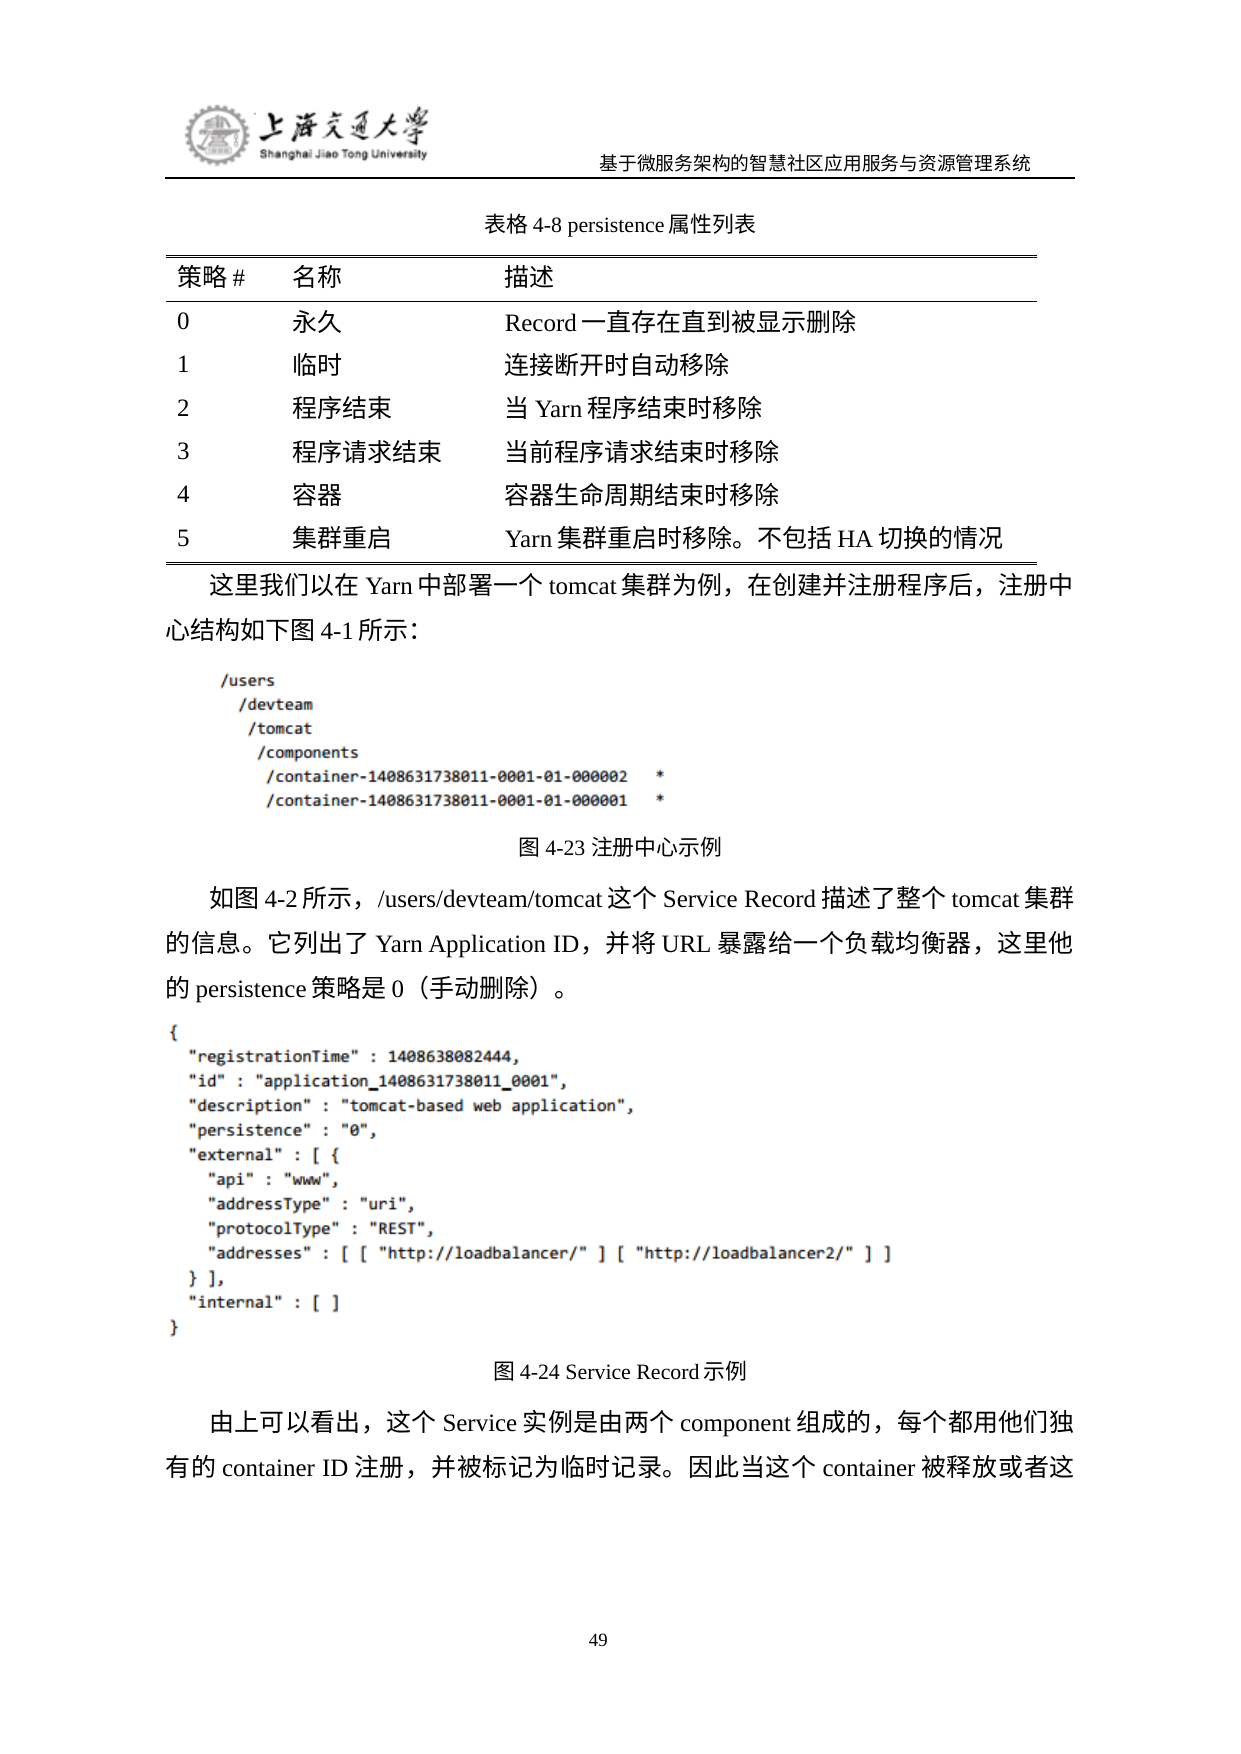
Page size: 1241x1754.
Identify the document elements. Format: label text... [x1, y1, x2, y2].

picture [165, 1013, 1075, 1347]
table_header 名称 [281, 258, 493, 301]
table_cell 1 [166, 346, 281, 389]
table_cell 0 [166, 302, 281, 346]
table_cell 程序结束 [281, 389, 493, 432]
table_cell 当Yarn程序结束时移除 [493, 389, 1037, 432]
table_cell 当前程序请求结束时移除 [493, 432, 1037, 476]
table_cell 集群重启 [281, 519, 493, 562]
table_cell 临时 [281, 346, 493, 389]
text 由上可以看出，这个Service实例是由两个component组成的，每个都用他们独有的container ID注册，并被标记为临时记录。因此当这个container被释放或者这个component出错时，这个记录会被自动删除。 [165, 1402, 1075, 1483]
table_header 策略 # [166, 258, 281, 301]
table_cell 程序请求结束 [281, 432, 493, 476]
text 这里我们以在Yarn中部署一个tomcat集群为例，在创建并注册程序后，注册中心结构如下图4-1所示： [165, 565, 1075, 647]
table_cell 2 [166, 389, 281, 432]
table_cell 5 [166, 519, 281, 562]
table_cell 容器 [281, 476, 493, 519]
table_cell 连接断开时自动移除 [493, 346, 1037, 389]
picture [209, 656, 1119, 823]
text 如图4-2所示，/users/devteam/tomcat这个Service Record描述了整个tomcat集群的信息。它列出了Yarn Application ID，并将URL暴露给一个负载均衡器，这里他的persistence策略是0（手动删除）。 [165, 878, 1075, 1005]
table_header 描述 [493, 258, 1037, 301]
table_cell Record一直存在直到被显示删除 [493, 302, 1037, 346]
table_cell 3 [166, 432, 281, 476]
picture [165, 88, 444, 170]
table_cell 4 [166, 476, 281, 519]
table_cell Yarn集群重启时移除。不包括HA切换的情况 [493, 519, 1037, 562]
table_cell 永久 [281, 302, 493, 346]
table_cell 容器生命周期结束时移除 [493, 476, 1037, 519]
